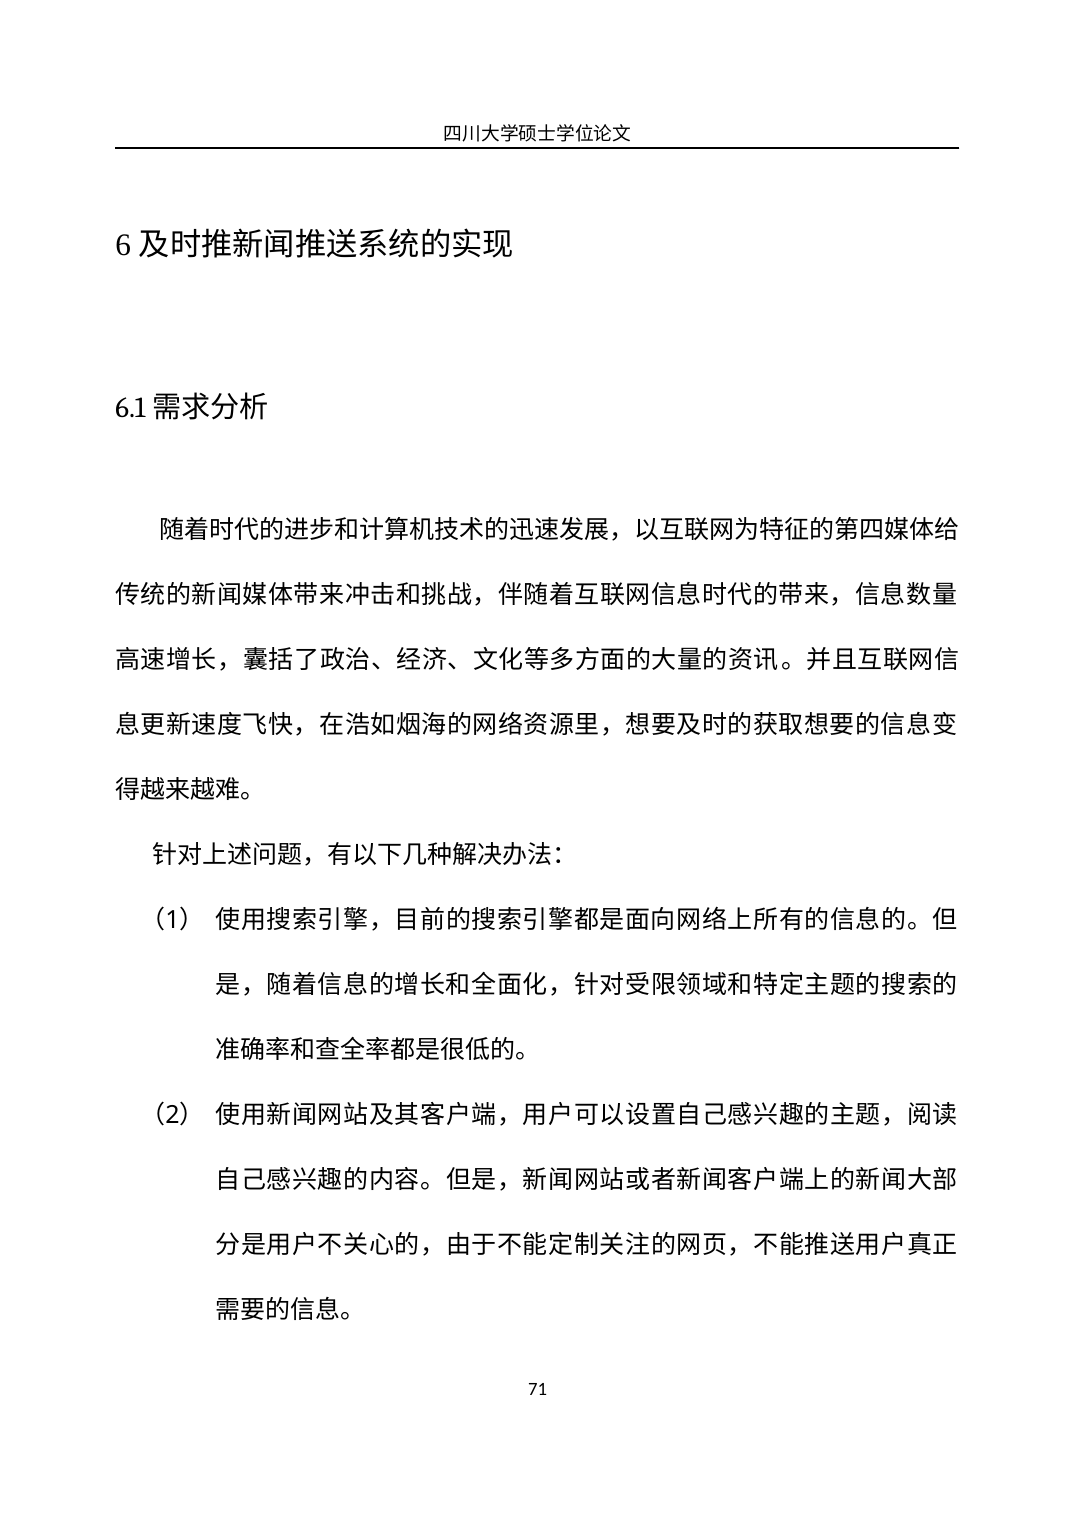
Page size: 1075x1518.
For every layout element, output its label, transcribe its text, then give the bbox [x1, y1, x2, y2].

list 使用搜索引擎，目前的搜索引擎都是面向网络上所有的信息的。但是，随着信息的增长和全面化，针对受限领域和特定主题的搜索的准确率和查全率都是很低的。 [140, 885, 959, 1080]
text 针对上述问题，有以下几种解决办法： [115, 820, 959, 885]
subtitle 6 及时推新闻推送系统的实现 [115, 209, 959, 274]
list 使用新闻网站及其客户端，用户可以设置自己感兴趣的主题，阅读自己感兴趣的内容。但是，新闻网站或者新闻客户端上的新闻大部分是用户不关心的，由于不能定制关注的网页，不能推送用户真正需要的信息。 [140, 1080, 959, 1340]
subtitle 6.1 需求分析 [115, 372, 959, 437]
text 随着时代的进步和计算机技术的迅速发展，以互联网为特征的第四媒体给传统的新闻媒体带来冲击和挑战，伴随着互联网信息时代的带来，信息数量高速增长，囊括了政治、经济、文化等多方面的大量的资讯。并且互联网信息更新速度飞快，在浩如烟海的网络资源里，想要及时的获取想要的信息变得越来越难。 [115, 495, 959, 820]
